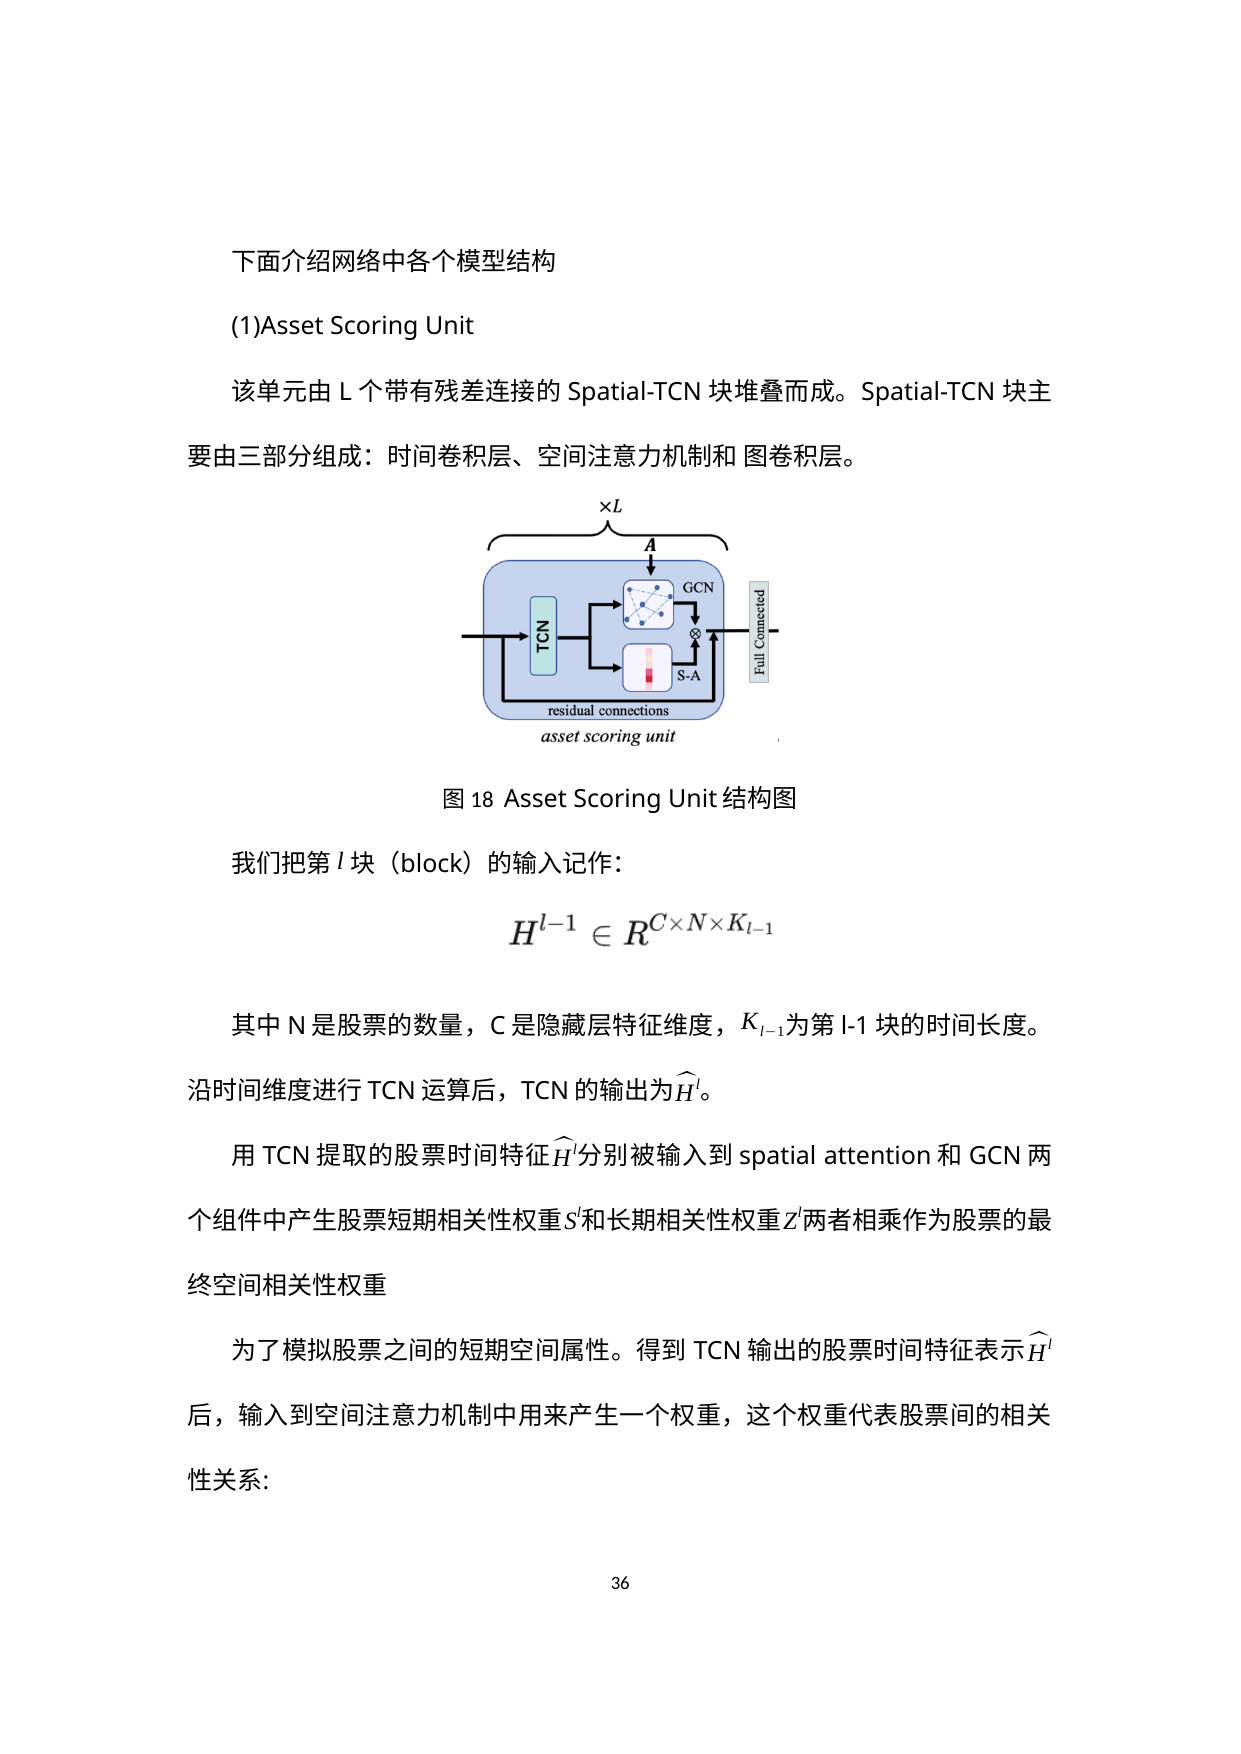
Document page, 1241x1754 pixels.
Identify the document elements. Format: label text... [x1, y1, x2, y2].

text 我们把第 块（block）的输入记作： [187, 829, 1053, 894]
text 该单元由 L 个带有残差连接的 Spatial-TCN 块堆叠而成。Spatial-TCN 块主要由三部分组成：时间卷积层、空间注意力机制和 图卷积层。 [187, 357, 1053, 487]
text 用TCN提取的股票时间特征分别被输入到spatial attention和GCN两个组件中产生股票短期相关性权重和长期相关性权重两者相乘作为股票的最终空间相关性权重 [187, 1121, 1053, 1316]
text 为了模拟股票之间的短期空间属性。得到TCN输出的股票时间特征表示后，输入到空间注意力机制中用来产生一个权重，这个权重代表股票间的相关性关系: [187, 1316, 1053, 1511]
text 图18 Asset Scoring Unit结构图 [187, 764, 1053, 829]
picture [463, 893, 821, 987]
text (1)Asset Scoring Unit [187, 292, 1053, 357]
text 下面介绍网络中各个模型结构 [187, 227, 1053, 292]
text 其中N是股票的数量，C是隐藏层特征维度，为第l-1块的时间长度。沿时间维度进行TCN运算后，TCN的输出为。 [187, 991, 1053, 1121]
picture [461, 487, 779, 747]
